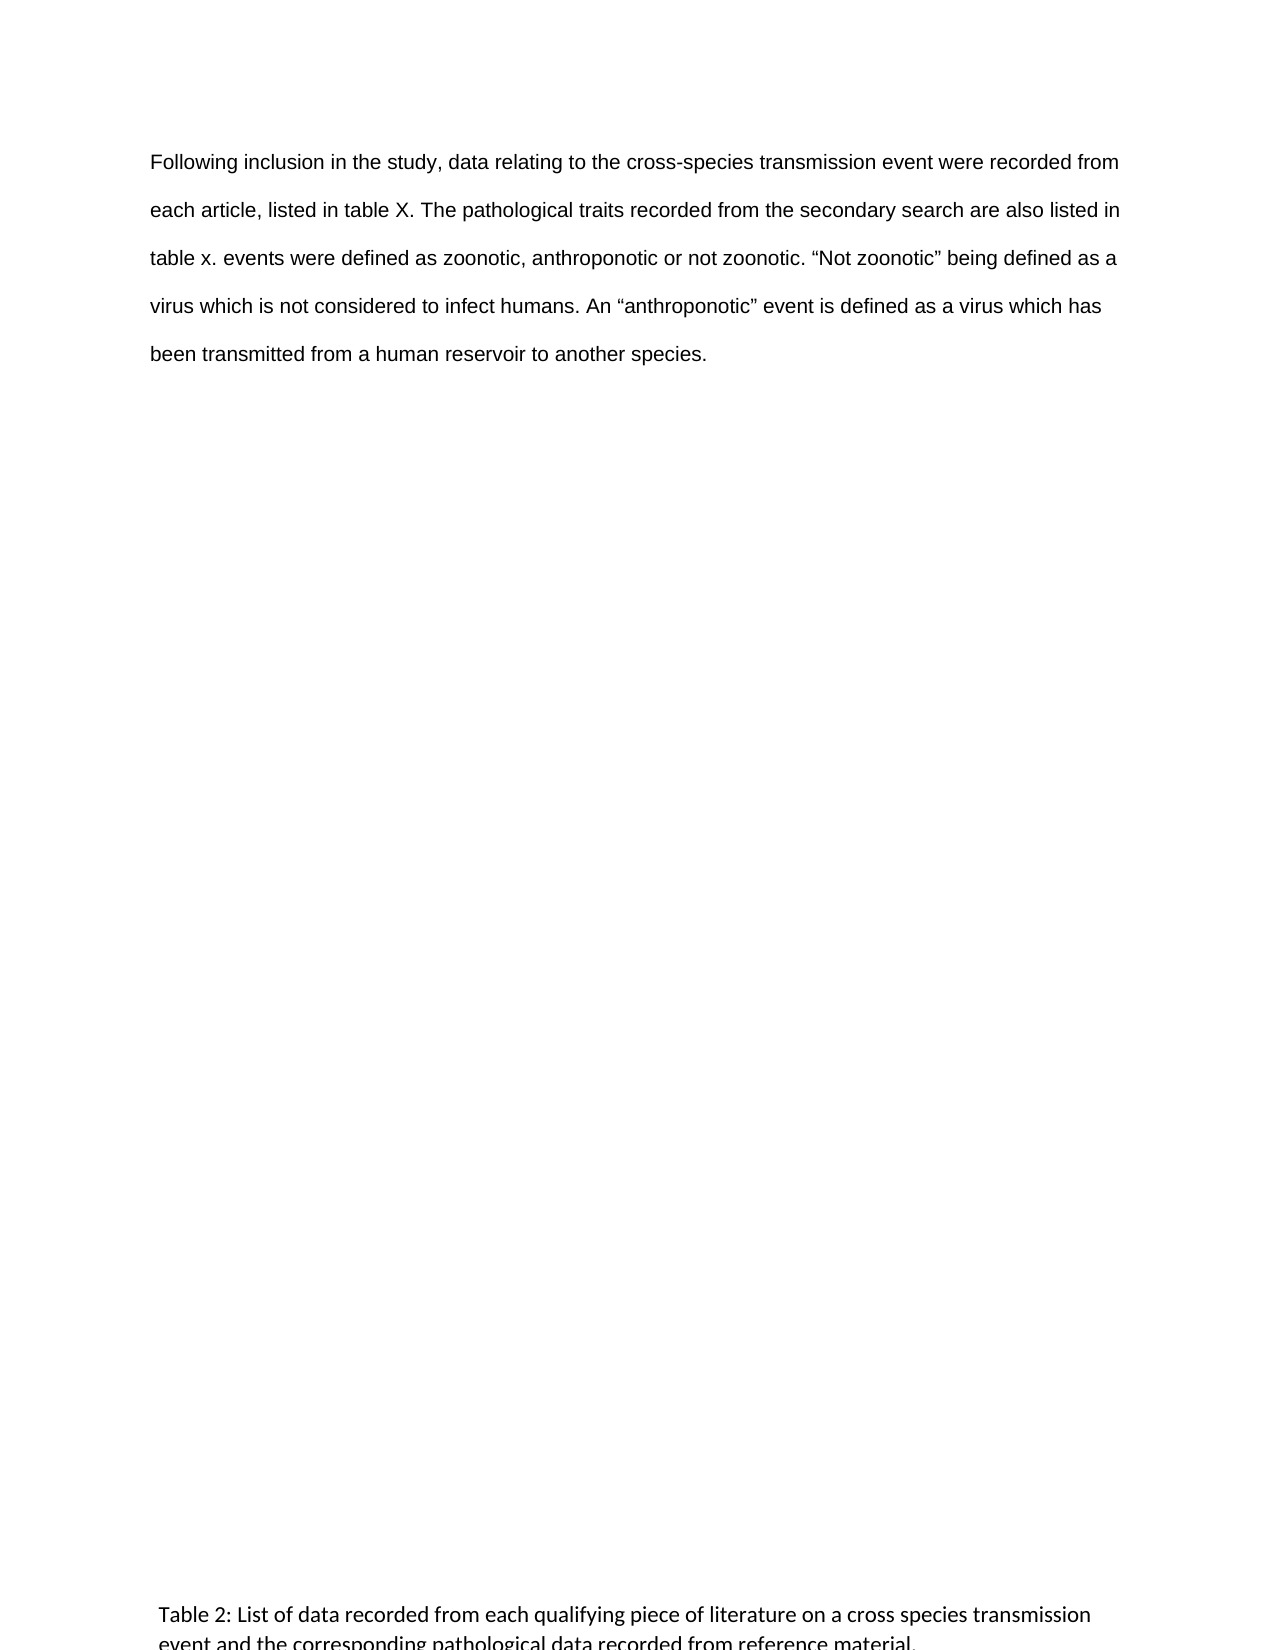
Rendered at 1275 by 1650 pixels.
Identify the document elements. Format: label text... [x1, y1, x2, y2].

text Following inclusion in the study, data relating to the cross-species transmission event were recorded from each article, listed in table X. The pathological traits recorded from the secondary search are also listed in table x. events were defined as zoonotic, anthroponotic or not zoonotic. “Not zoonotic” being defined as a virus which is not considered to infect humans. An “anthroponotic” event is defined as a virus which has been transmitted from a human reservoir to another species. [150, 150, 1125, 366]
